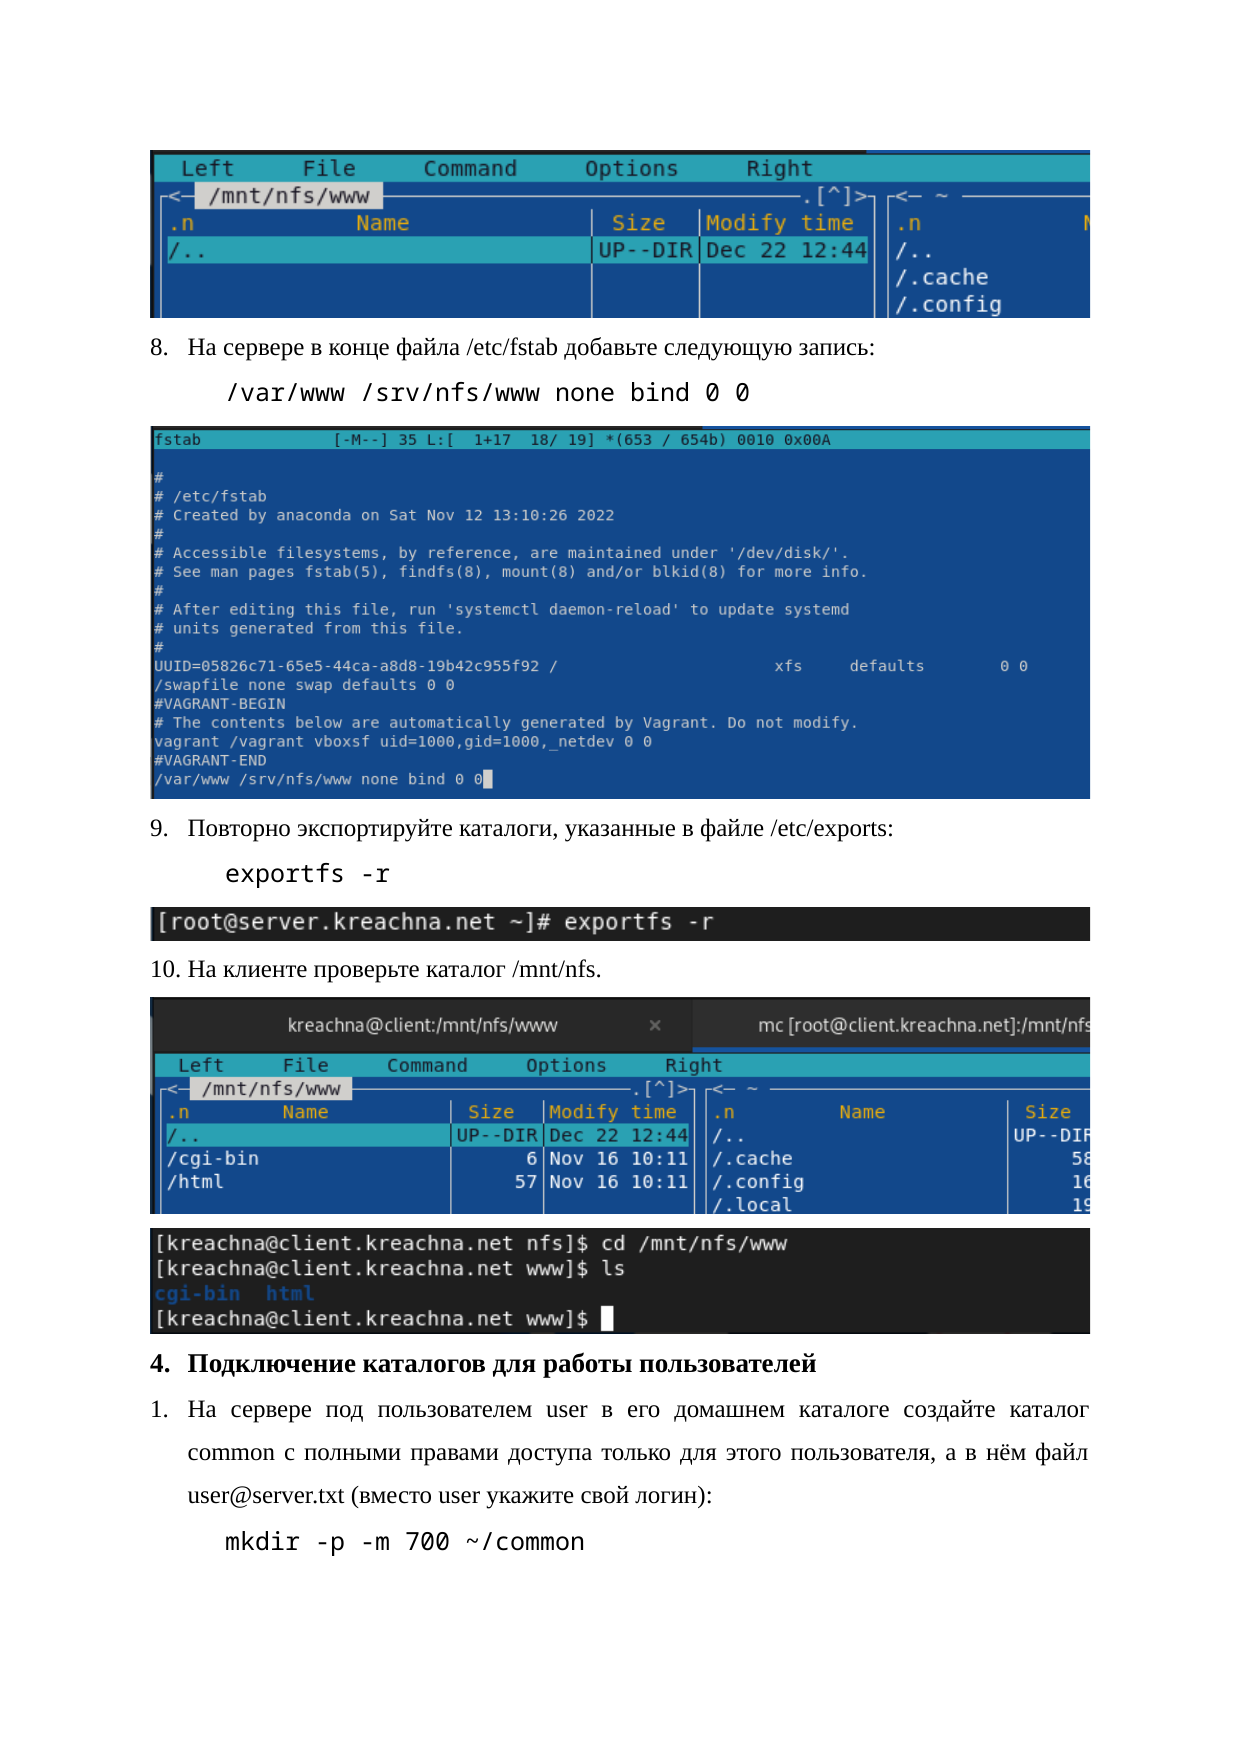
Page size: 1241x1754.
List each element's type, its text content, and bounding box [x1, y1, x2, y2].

list exportfs -r [187, 856, 1090, 890]
picture [150, 150, 1091, 318]
list На сервере под пользователем user в его домашнем каталоге создайте каталог common с полными правами доступа только для этого пользователя, а в нём файл user@server.txt (вместо user укажите свой логин): [150, 1394, 1090, 1509]
list Повторно экспортируйте каталоги, указанные в файле /etc/exports: [150, 813, 1090, 842]
list На клиенте проверьте каталог /mnt/nfs. [150, 954, 1090, 983]
picture [150, 907, 1091, 941]
picture [150, 1228, 1091, 1334]
picture [150, 997, 1091, 1214]
list mkdir -p -m 700 ~/common [187, 1524, 1090, 1558]
list Подключение каталогов для работы пользователей [150, 1348, 1090, 1379]
picture [150, 426, 1091, 799]
list На сервере в конце файла /etc/fstab добавьте следующую запись: [150, 332, 1090, 361]
list /var/www /srv/nfs/www none bind 0 0 [187, 375, 1090, 409]
